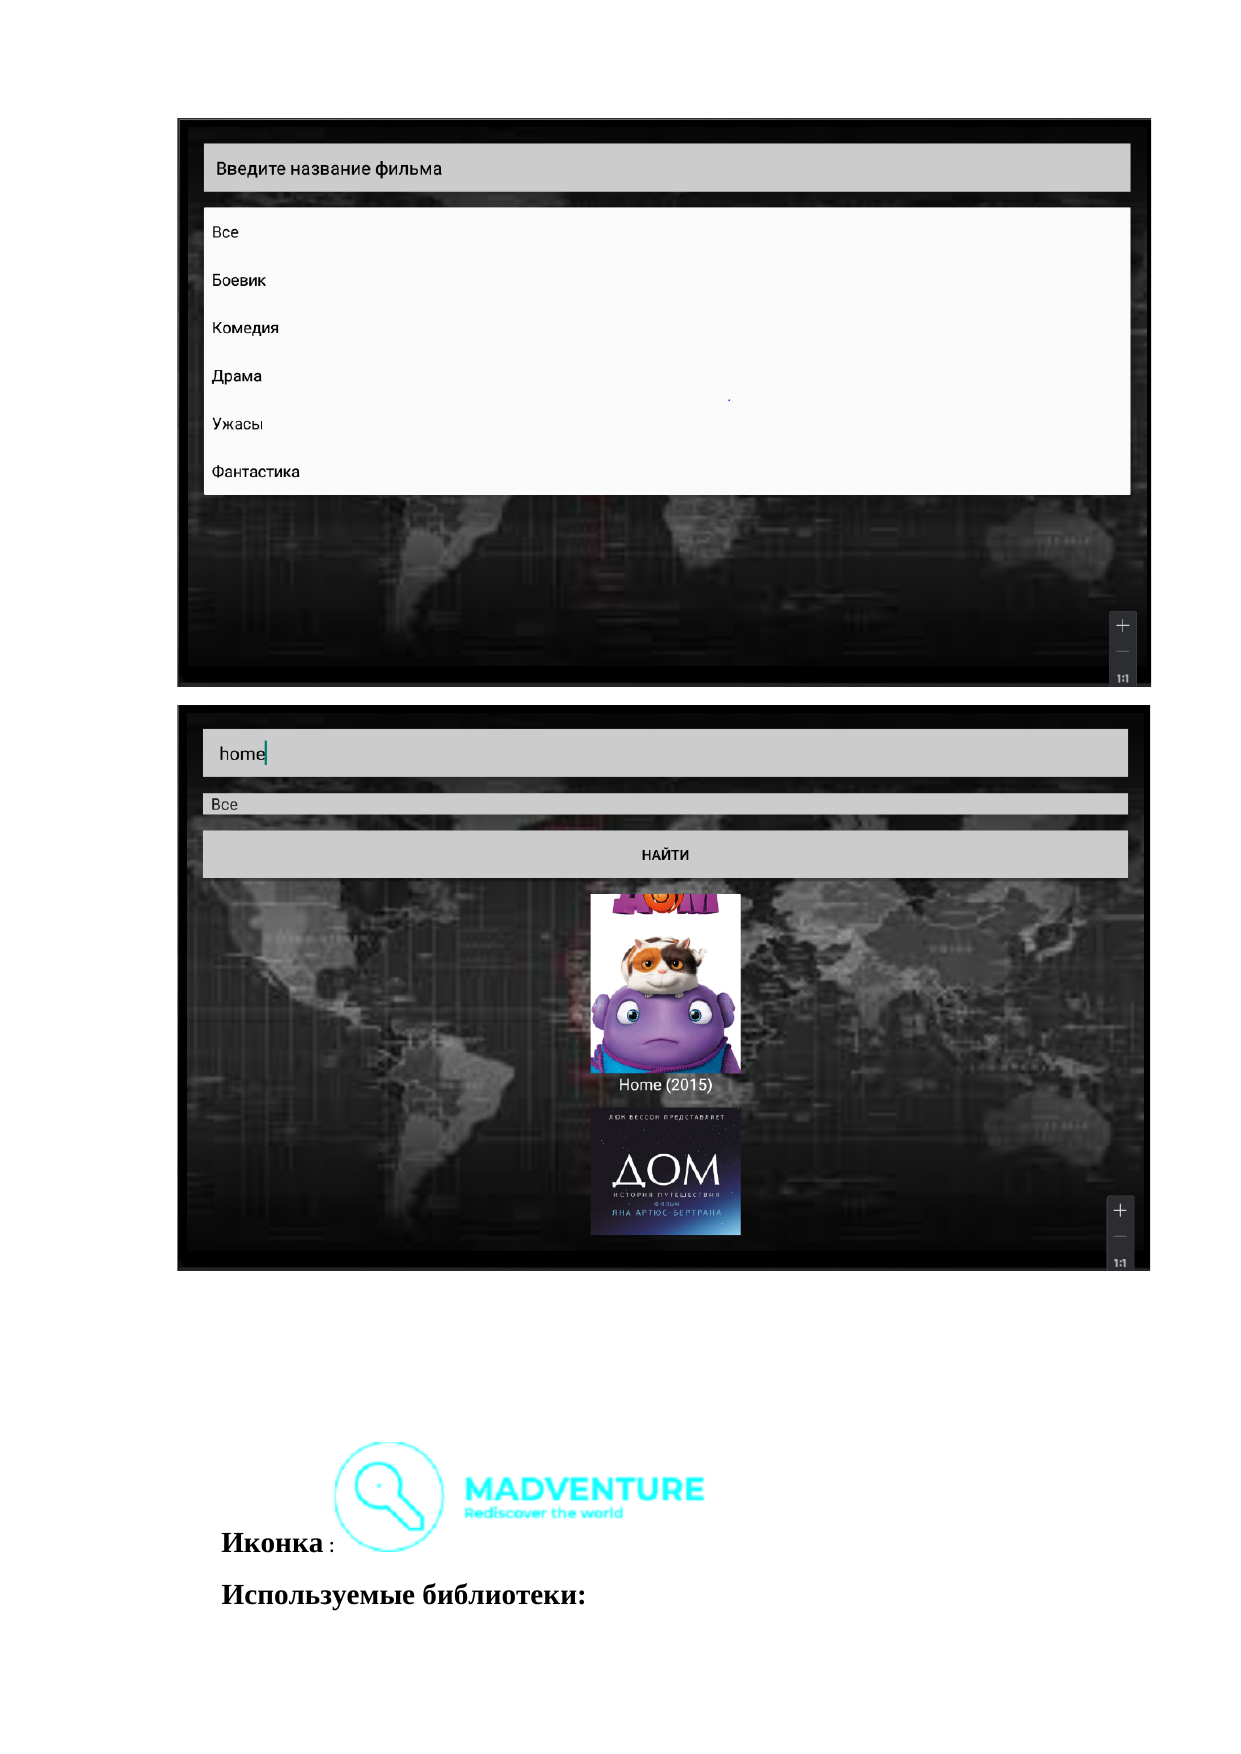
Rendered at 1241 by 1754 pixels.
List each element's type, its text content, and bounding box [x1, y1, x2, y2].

picture [177, 705, 1151, 1271]
picture [334, 1442, 738, 1552]
picture [177, 118, 1152, 687]
text Используемые библиотеки: [221, 1577, 1152, 1611]
